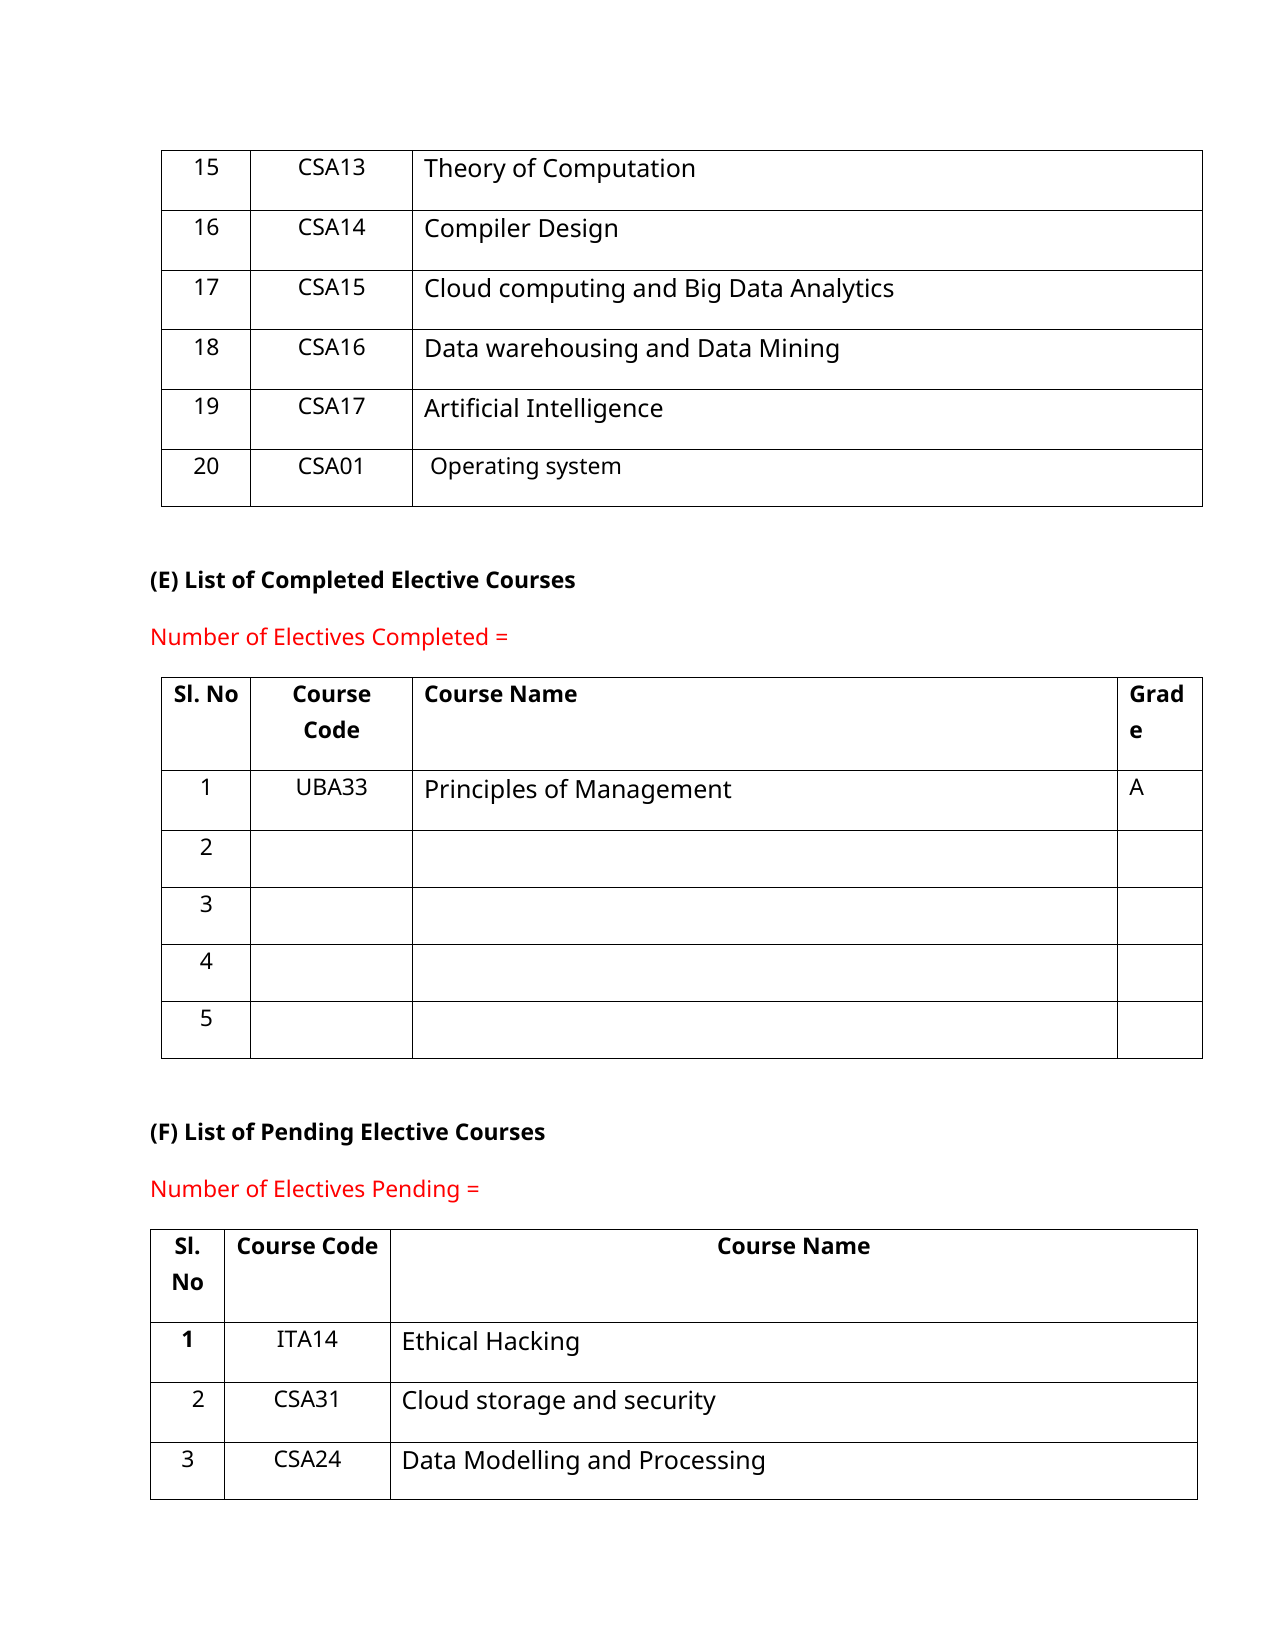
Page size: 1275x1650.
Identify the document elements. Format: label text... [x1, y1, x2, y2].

table_cell CSA31 [225, 1383, 390, 1442]
table_cell [251, 945, 412, 1001]
table_cell Artificial Intelligence [413, 390, 1202, 449]
table_cell [251, 1002, 412, 1058]
table_cell 5 [162, 1002, 250, 1058]
table_cell UBA33 [251, 771, 412, 830]
table_header Course Name [391, 1230, 1197, 1322]
table_cell ITA14 [225, 1323, 390, 1382]
table_cell 3 [151, 1443, 224, 1499]
table_cell [413, 888, 1117, 944]
table_cell [1118, 831, 1202, 887]
table_cell Cloud storage and security [391, 1383, 1197, 1442]
table_cell CSA17 [251, 390, 412, 449]
table_cell Compiler Design [413, 211, 1202, 269]
table_cell CSA14 [251, 211, 412, 269]
table_cell CSA15 [251, 271, 412, 329]
table_cell 18 [162, 330, 250, 389]
table_header Grade [1118, 678, 1202, 770]
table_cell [391, 1443, 1197, 1499]
table_cell CSA01 [251, 450, 412, 506]
table_cell CSA16 [251, 330, 412, 389]
table_header Sl. No [162, 678, 250, 770]
table_cell [1118, 888, 1202, 944]
table_cell [251, 831, 412, 887]
text Number of Electives Completed = [150, 621, 1125, 652]
table_cell Principles of Management [413, 771, 1117, 830]
table_header Course Code [225, 1230, 390, 1322]
table_cell 16 [162, 211, 250, 269]
table_header Course Name [413, 678, 1117, 770]
table_cell 15 [162, 151, 250, 210]
table_cell [413, 1002, 1117, 1058]
text Number of Electives Pending = [150, 1172, 1125, 1204]
table_header Course Code [251, 678, 412, 770]
table_cell Theory of Computation [413, 151, 1202, 210]
table_cell 19 [162, 390, 250, 449]
text (E) List of Completed Elective Courses [150, 564, 1125, 595]
table_cell Cloud computing and Big Data Analytics [413, 271, 1202, 329]
table_cell [413, 945, 1117, 1001]
table_cell [1118, 1002, 1202, 1058]
table_cell [413, 831, 1117, 887]
table_cell Data warehousing and Data Mining [413, 330, 1202, 389]
table_header Sl. No [151, 1230, 224, 1322]
text (F) List of Pending Elective Courses [150, 1116, 1125, 1147]
table_cell Ethical Hacking [391, 1323, 1197, 1382]
table_cell 4 [162, 945, 250, 1001]
table_cell CSA13 [251, 151, 412, 210]
table_cell [251, 888, 412, 944]
table_cell 3 [162, 888, 250, 944]
table_cell 17 [162, 271, 250, 329]
table_cell CSA24 [225, 1443, 390, 1499]
table_cell 2 [162, 831, 250, 887]
table_cell [1118, 945, 1202, 1001]
table_cell Operating system [413, 450, 1202, 506]
table_cell 1 [162, 771, 250, 830]
table_cell A [1118, 771, 1202, 830]
table_cell 20 [162, 450, 250, 506]
table_cell 1 [151, 1323, 224, 1382]
table_cell 2 [151, 1383, 224, 1442]
